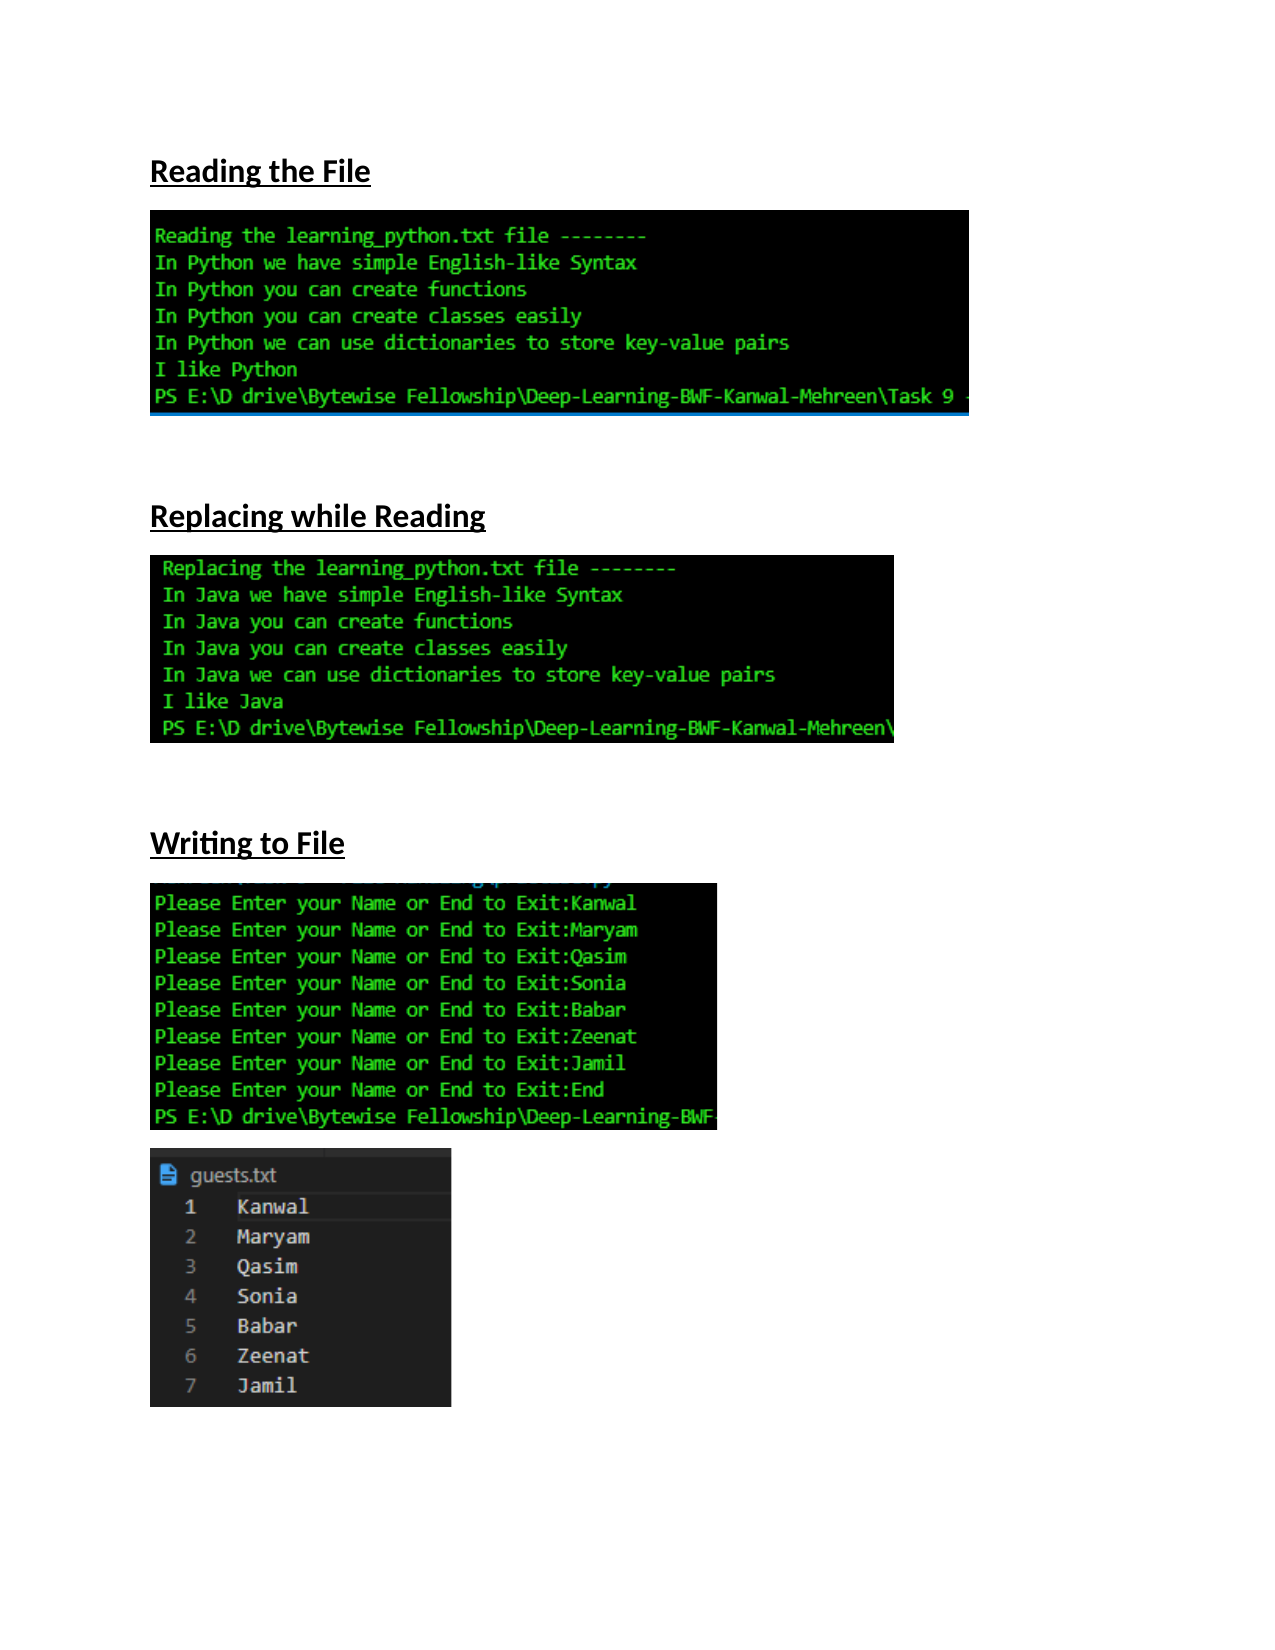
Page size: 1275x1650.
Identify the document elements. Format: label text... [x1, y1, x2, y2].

text Replacing while Reading [150, 495, 1125, 536]
picture [150, 1148, 452, 1407]
picture [150, 210, 969, 416]
picture [150, 555, 894, 743]
picture [150, 883, 718, 1130]
text Reading the File [150, 150, 1125, 191]
text Writing to File [150, 822, 1125, 863]
